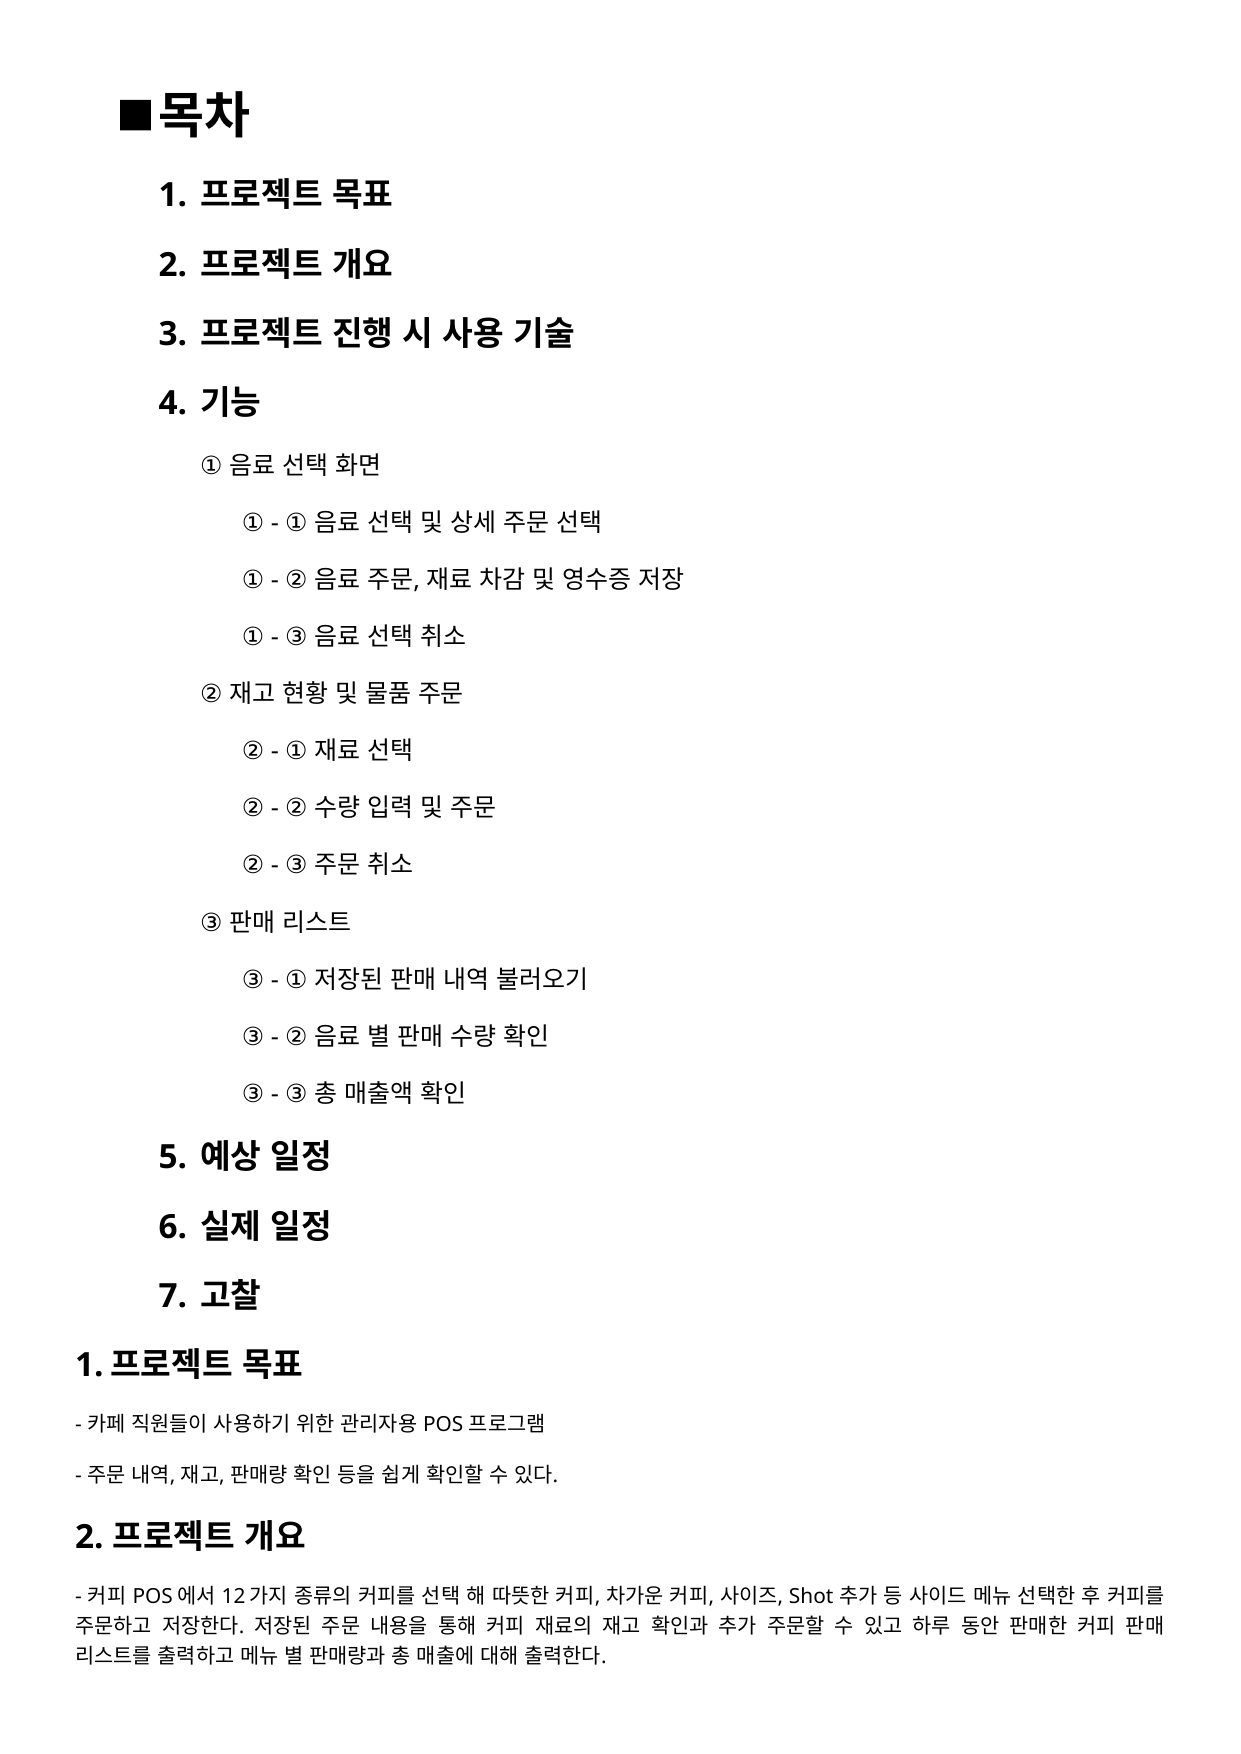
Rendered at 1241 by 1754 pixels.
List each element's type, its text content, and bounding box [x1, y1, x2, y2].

list 프로젝트 진행 시 사용 기술 [158, 307, 1165, 355]
text ① - ① 음료 선택 및 상세 주문 선택 [200, 502, 1165, 539]
list 고찰 [158, 1269, 1165, 1317]
text 2. 프로젝트 개요 [75, 1510, 1165, 1558]
text - 주문 내역, 재고, 판매량 확인 등을 쉽게 확인할 수 있다. [75, 1458, 1165, 1489]
text ① - ③ 음료 선택 취소 [200, 617, 1165, 653]
text 1. 프로젝트 목표 [75, 1338, 1165, 1387]
list 예상 일정 [158, 1130, 1165, 1179]
list 실제 일정 [158, 1199, 1165, 1248]
list 기능 [158, 376, 1165, 424]
list 프로젝트 목표 [158, 168, 1165, 217]
text ③ 판매 리스트 [200, 902, 1165, 938]
text ② - ② 수량 입력 및 주문 [200, 788, 1165, 824]
text - 카페 직원들이 사용하기 위한 관리자용 POS 프로그램 [75, 1407, 1165, 1438]
list 목차 [117, 75, 1165, 147]
text ② 재고 현황 및 물품 주문 [200, 674, 1165, 710]
text ③ - ① 저장된 판매 내역 불러오기 [200, 959, 1165, 995]
text ② - ① 재료 선택 [200, 731, 1165, 767]
text ① - ② 음료 주문, 재료 차감 및 영수증 저장 [200, 559, 1165, 596]
list 프로젝트 개요 [158, 237, 1165, 286]
text ② - ③ 주문 취소 [200, 845, 1165, 881]
text ① 음료 선택 화면 [200, 445, 1165, 482]
text - 커피 POS에서 12가지 종류의 커피를 선택 해 따뜻한 커피, 차가운 커피, 사이즈, Shot 추가 등 사이드 메뉴 선택한 후 커피를 주문하고 저장한다. 저장된 주문 내용을 통해 커피 재료의 재고 확인과 추가 주문할 수 있고 하루 동안 판매한 커피 판매 리스트를 출력하고 메뉴 별 판매량과 총 매출에 대해 출력한다. [75, 1579, 1165, 1670]
text ③ - ③ 총 매출액 확인 [200, 1073, 1165, 1109]
text ③ - ② 음료 별 판매 수량 확인 [200, 1016, 1165, 1052]
